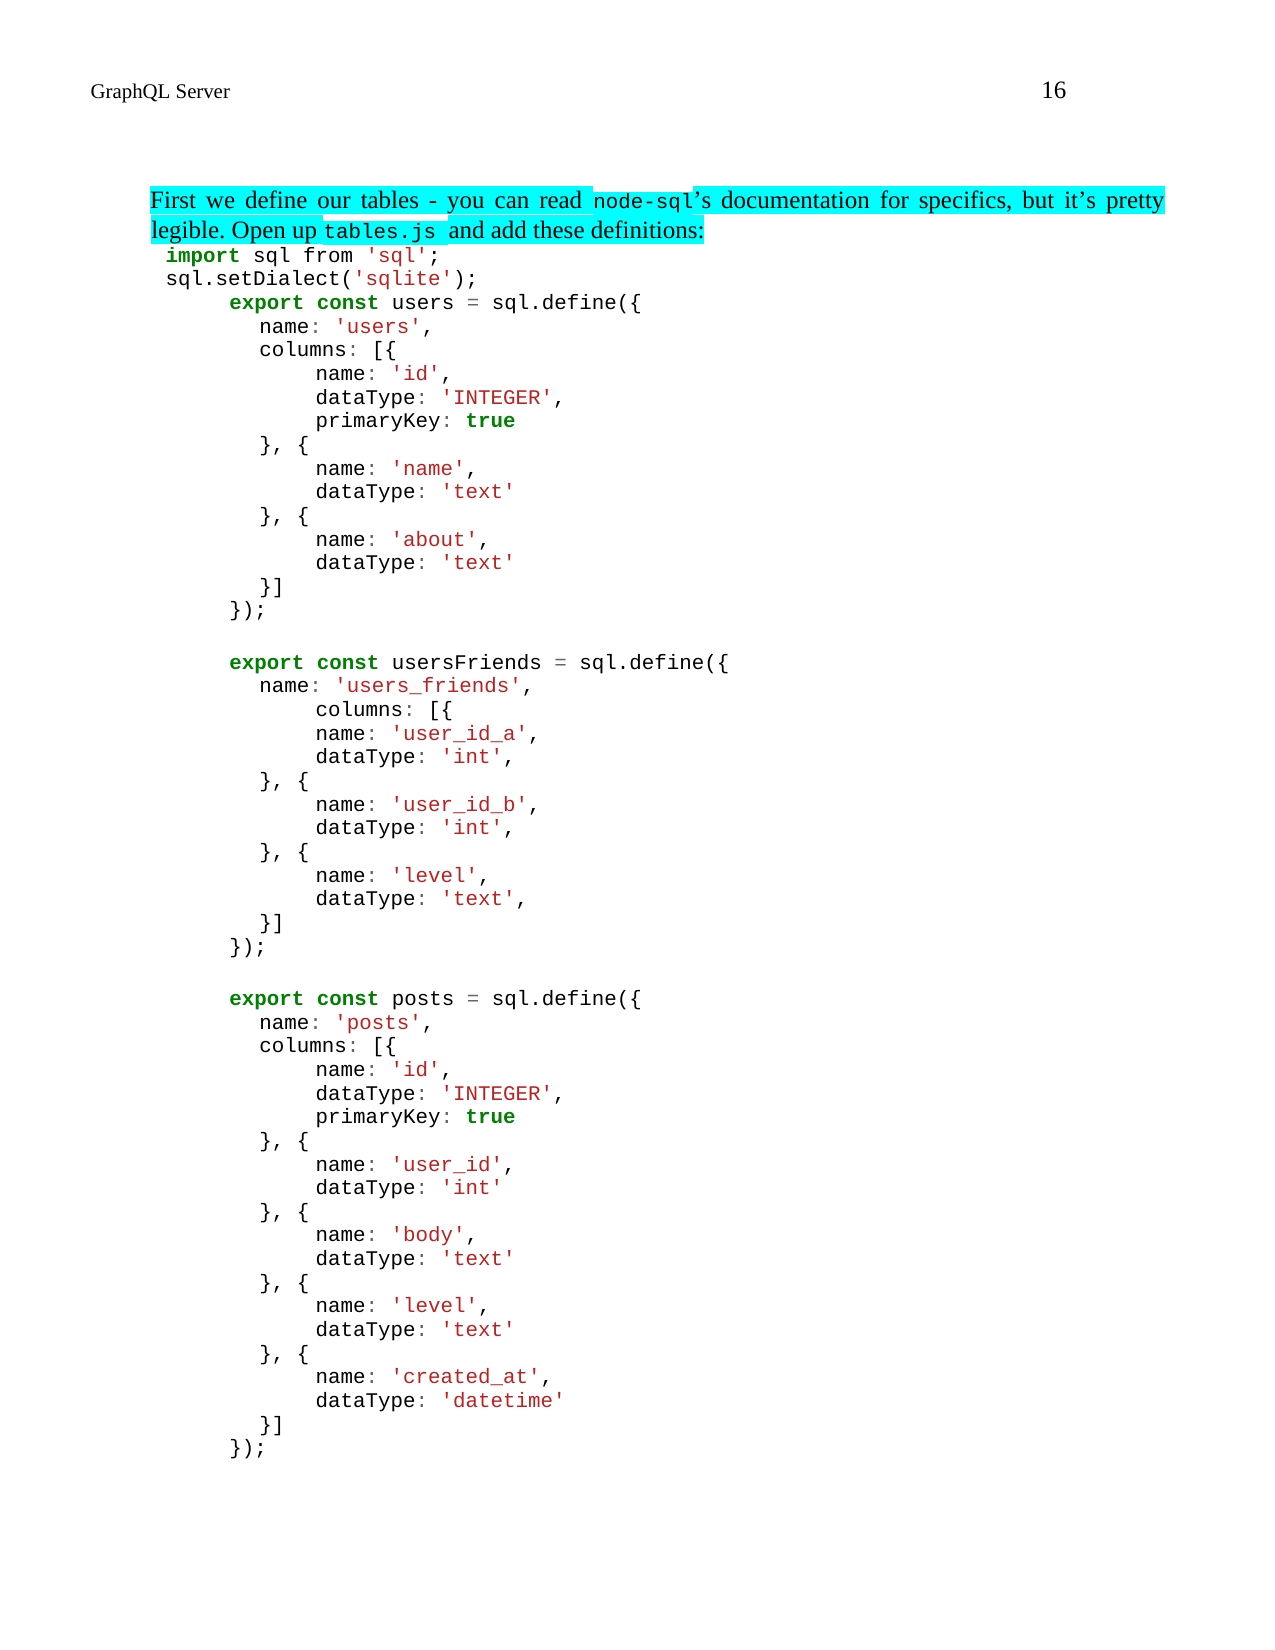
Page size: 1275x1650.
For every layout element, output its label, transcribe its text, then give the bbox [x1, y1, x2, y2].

text }, { [259, 1272, 1166, 1295]
text dataType: 'datetime' [315, 1390, 1166, 1414]
text export const users = sql.define({ [229, 292, 1166, 316]
text }, { [259, 770, 1166, 794]
text }); [229, 1437, 1166, 1461]
text }); [229, 599, 1166, 623]
text name: 'id', [315, 363, 1166, 387]
text }, { [259, 434, 1166, 458]
text dataType: 'text' [315, 481, 1166, 505]
text First we define our tables - you can read node-sql’s documentation for specifics, but it’s pretty legible. Open up tables.js and add these definitions: [150, 214, 593, 245]
text name: 'id', [315, 1059, 1166, 1083]
text dataType: 'int', [315, 817, 1166, 841]
text }] [259, 576, 1166, 599]
text columns: [{ [259, 1035, 1166, 1059]
text dataType: 'text' [315, 1319, 1166, 1343]
text name: 'user_id', [315, 1153, 1166, 1177]
text name: 'users', [259, 316, 1166, 339]
text name: 'user_id_b', [315, 794, 1166, 817]
text dataType: 'INTEGER', [315, 1083, 1166, 1106]
text }, { [259, 505, 1166, 528]
text }, { [259, 1130, 1166, 1153]
text }, { [259, 1201, 1166, 1224]
text First we define our tables - you can read node-sql’s documentation for specifics, but it’s pretty legible. Open up tables.js and add these definitions: [448, 214, 1165, 245]
text dataType: 'text' [315, 1248, 1166, 1272]
text }); [229, 936, 1166, 959]
text dataType: 'int' [315, 1177, 1166, 1201]
text dataType: 'int', [315, 746, 1166, 770]
text columns: [{ [259, 339, 1166, 363]
text export const posts = sql.define({ [229, 988, 1166, 1012]
text name: 'level', [315, 865, 1166, 888]
text name: 'posts', [259, 1012, 1166, 1035]
text columns: [{ [315, 699, 1166, 723]
text primaryKey: true [315, 1106, 1166, 1130]
text export const usersFriends = sql.define({ [229, 652, 1166, 676]
text dataType: 'text', [315, 888, 1166, 912]
text name: 'created_at', [315, 1366, 1166, 1390]
text name: 'name', [315, 458, 1166, 481]
text sql.setDialect('sqlite'); [122, 268, 1166, 292]
text name: 'body', [315, 1224, 1166, 1248]
text dataType: 'INTEGER', [315, 387, 1166, 410]
text }] [259, 1414, 1166, 1437]
text name: 'about', [315, 528, 1166, 552]
text dataType: 'text' [315, 552, 1166, 576]
text import sql from 'sql'; [122, 245, 1166, 268]
text }] [259, 912, 1166, 936]
text }, { [259, 841, 1166, 865]
text name: 'users_friends', [259, 676, 1166, 699]
text }, { [259, 1343, 1166, 1366]
text primaryKey: true [315, 410, 1166, 434]
text name: 'level', [315, 1295, 1166, 1319]
text name: 'user_id_a', [315, 723, 1166, 746]
